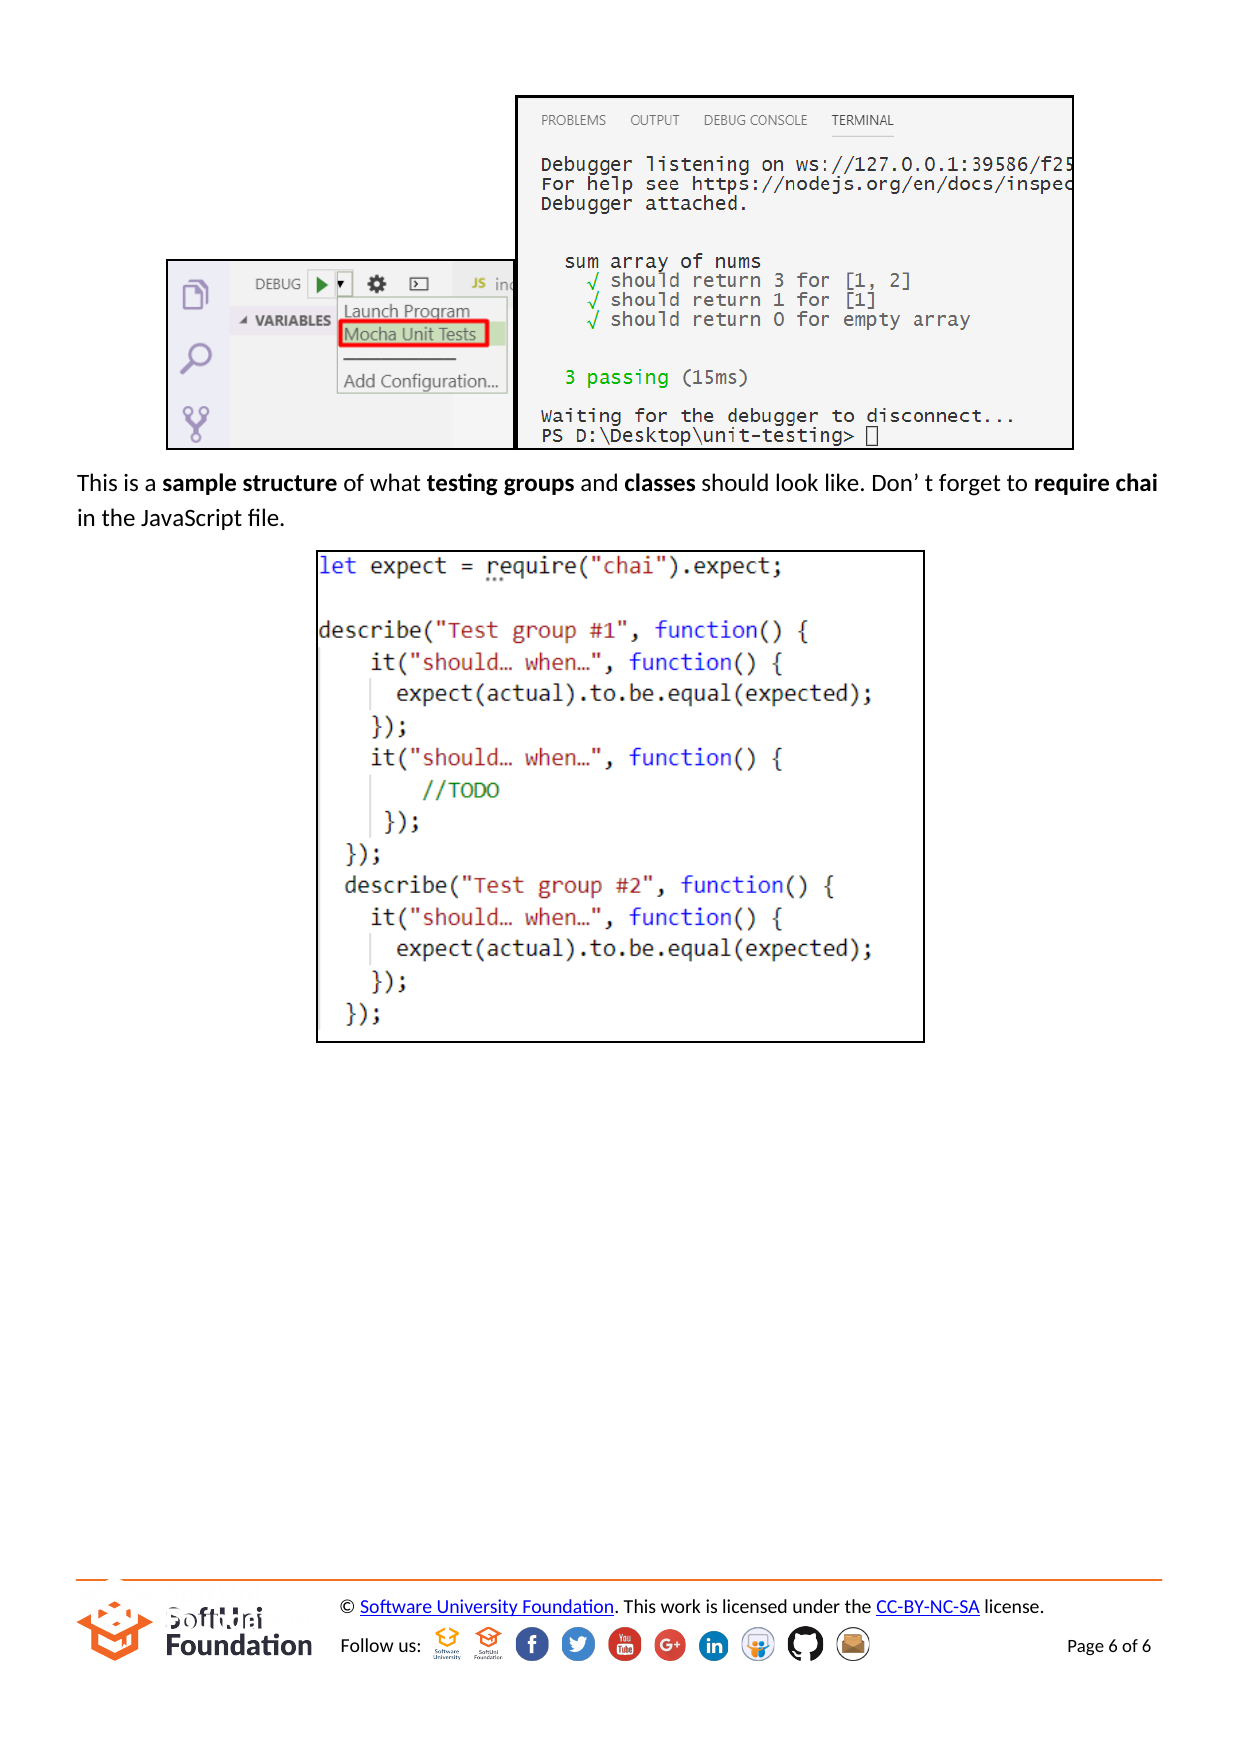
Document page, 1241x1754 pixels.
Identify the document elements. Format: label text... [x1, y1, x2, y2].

picture [741, 1627, 775, 1661]
picture [699, 1631, 708, 1640]
picture [720, 1631, 729, 1640]
picture [787, 1626, 824, 1661]
picture [562, 1627, 595, 1661]
picture [318, 552, 923, 1041]
picture [515, 1627, 549, 1661]
picture [433, 1627, 461, 1661]
picture [474, 1627, 503, 1661]
picture [168, 261, 513, 448]
picture [654, 1629, 686, 1661]
picture [713, 1643, 722, 1652]
text This is a sample structure of what testing groups and classes should look like. Don’ t forget to require chai in the JavaScript file. [77, 467, 1163, 533]
picture [836, 1627, 870, 1661]
picture [518, 98, 1072, 448]
picture [76, 1577, 312, 1661]
picture [699, 1652, 708, 1661]
picture [608, 1627, 642, 1661]
picture [720, 1652, 729, 1661]
